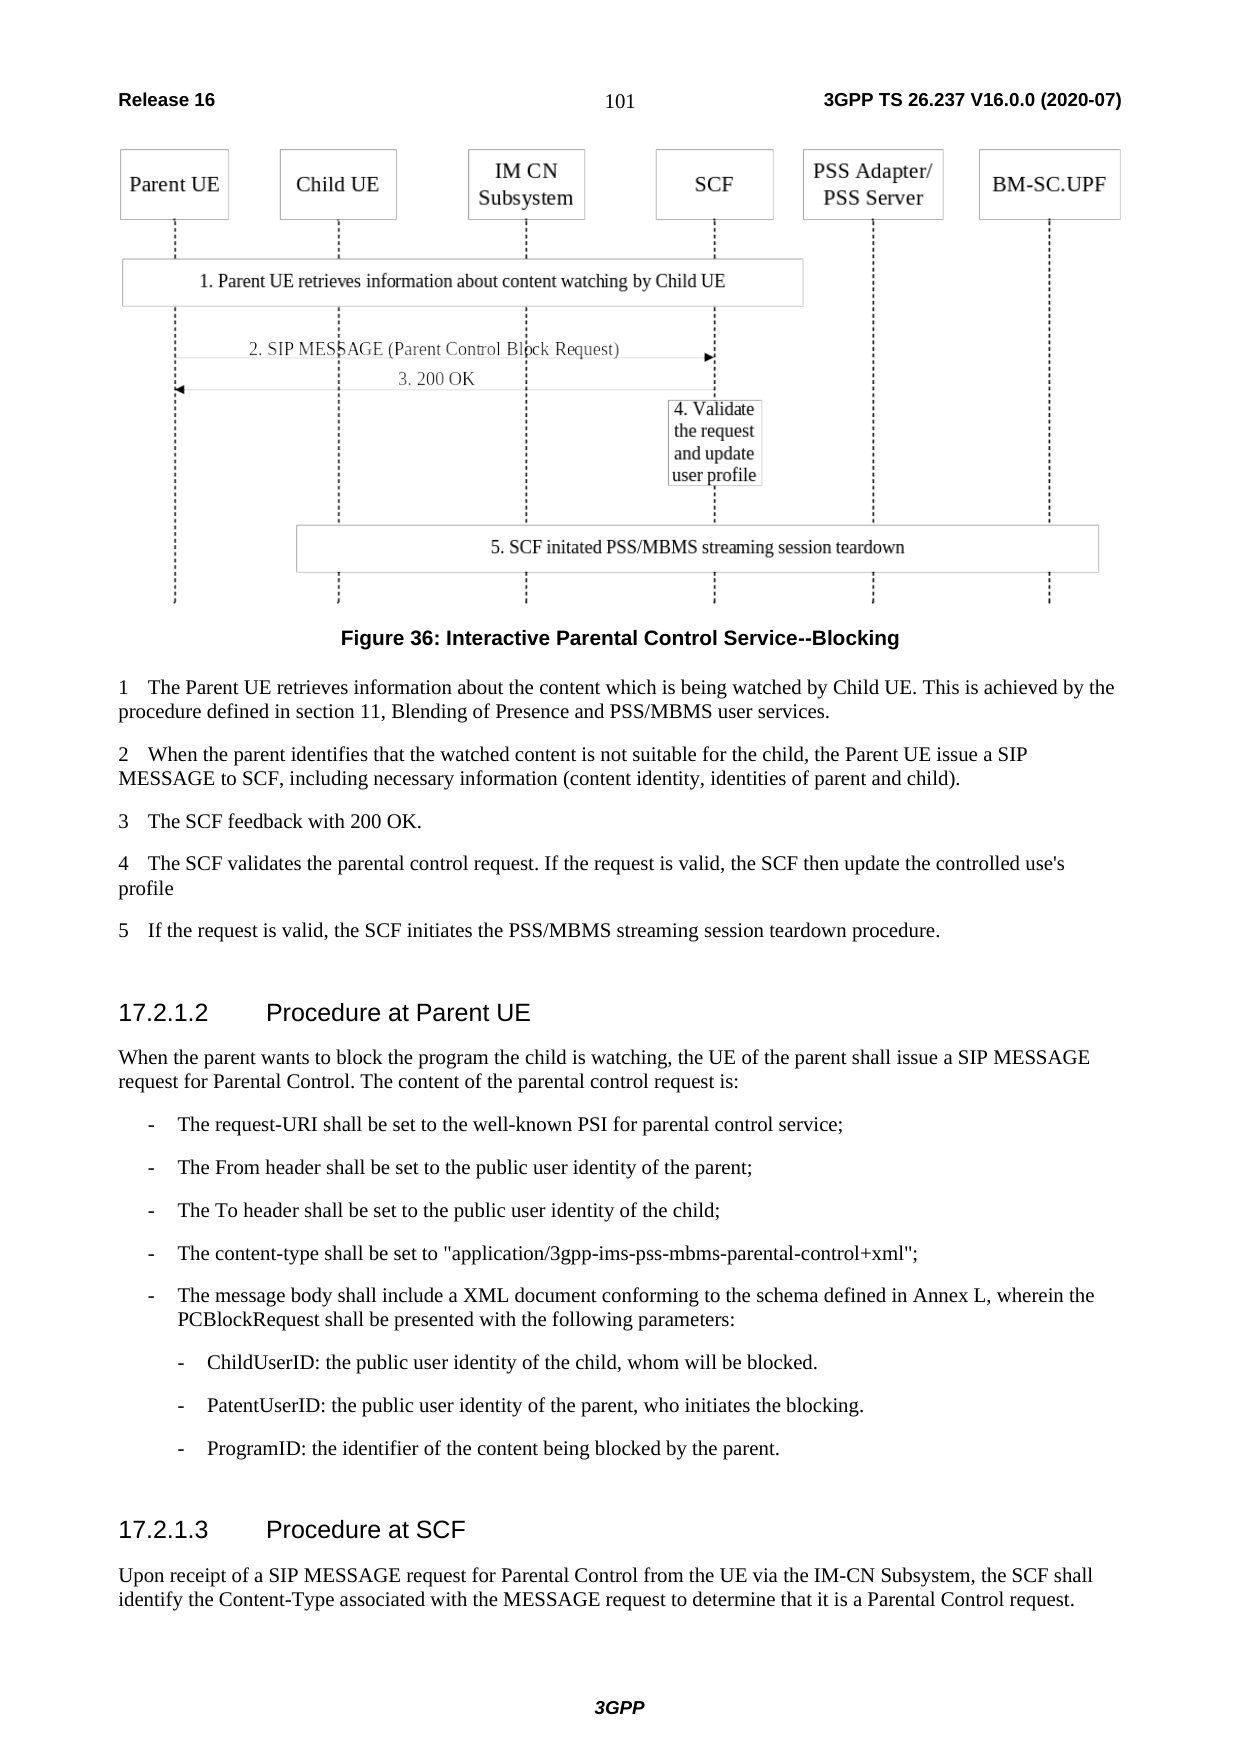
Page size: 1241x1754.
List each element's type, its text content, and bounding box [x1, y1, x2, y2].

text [118, 1563, 1122, 1611]
text - The To header shall be set to the public user identity of the child; [148, 1198, 1122, 1222]
text Figure 36: Interactive Parental Control Service--Blocking [118, 626, 1122, 650]
text 4 The SCF validates the parental control request. If the request is valid, the SCF then update the controlled use's profile [118, 851, 1122, 899]
text 5 If the request is valid, the SCF initiates the PSS/MBMS streaming session teardown procedure. [118, 918, 1122, 942]
text When the parent wants to block the program the child is watching, the UE of the parent shall issue a SIP MESSAGE request for Parental Control. The content of the parental control request is: [118, 1045, 1122, 1093]
text - The request-URI shall be set to the well-known PSI for parental control service; [148, 1112, 1122, 1136]
text - ProgramID: the identifier of the content being blocked by the parent. [177, 1436, 1122, 1460]
subtitle 17.2.1.3 Procedure at SCF [118, 1515, 1122, 1544]
text - The From header shall be set to the public user identity of the parent; [148, 1155, 1122, 1179]
subtitle 17.2.1.2 Procedure at Parent UE [118, 998, 1122, 1026]
text 2 When the parent identifies that the watched content is not suitable for the child, the Parent UE issue a SIP MESSAGE to SCF, including necessary information (content identity, identities of parent and child). [118, 742, 1122, 790]
text 3 The SCF feedback with 200 OK. [118, 808, 1122, 833]
text - ChildUserID: the public user identity of the child, whom will be blocked. [177, 1350, 1122, 1374]
text - The content-type shall be set to "application/3gpp-ims-pss-mbms-parental-control+xml"; [148, 1240, 1122, 1264]
text - PatentUserID: the public user identity of the parent, who initiates the blocking. [177, 1393, 1122, 1417]
text - The message body shall include a XML document conforming to the schema defined in Annex L, wherein the PCBlockRequest shall be presented with the following parameters: [148, 1283, 1122, 1331]
text 1 The Parent UE retrieves information about the content which is being watched by Child UE. This is achieved by the procedure defined in section 11, Blending of Presence and PSS/MBMS user services. [118, 675, 1122, 723]
